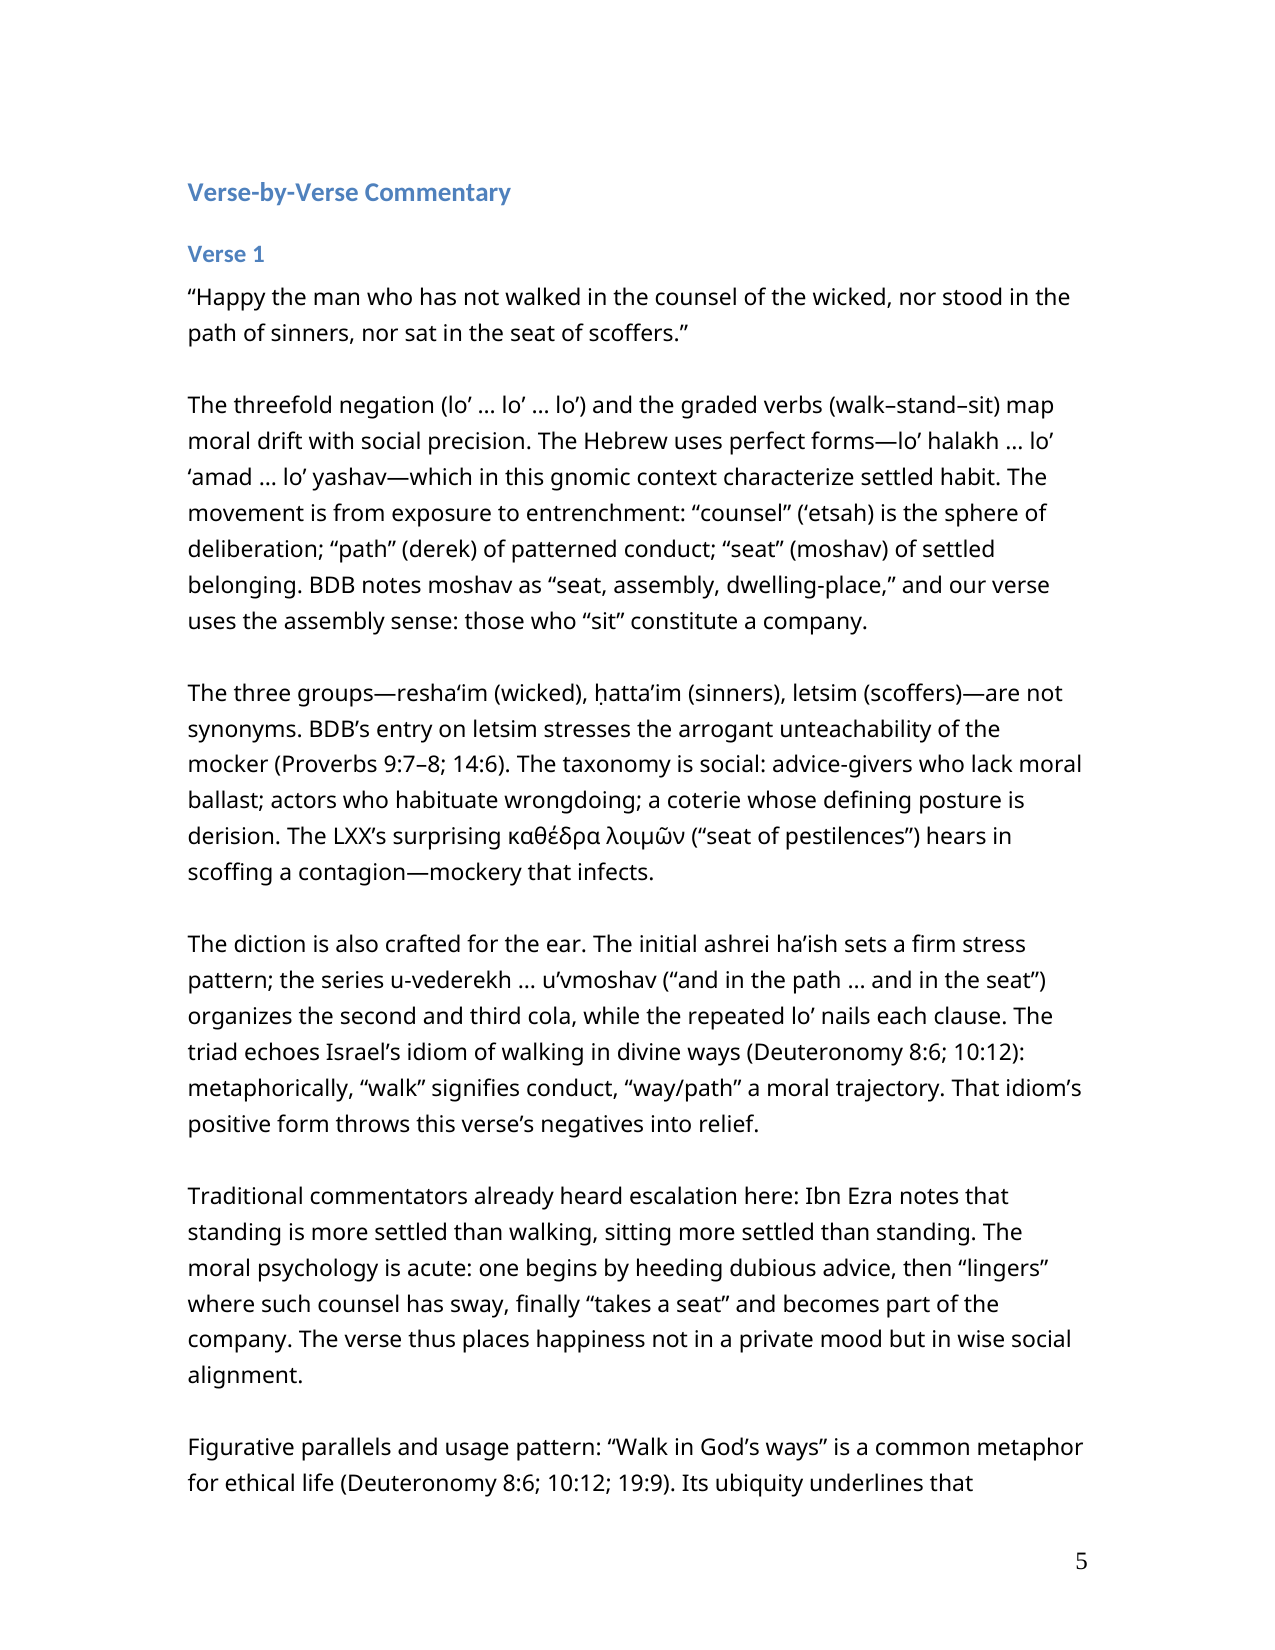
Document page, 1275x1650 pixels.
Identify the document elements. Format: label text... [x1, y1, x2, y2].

subtitle Verse-by-Verse Commentary [187, 175, 1087, 208]
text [187, 281, 1087, 1498]
subtitle Verse 1 [187, 238, 1087, 268]
